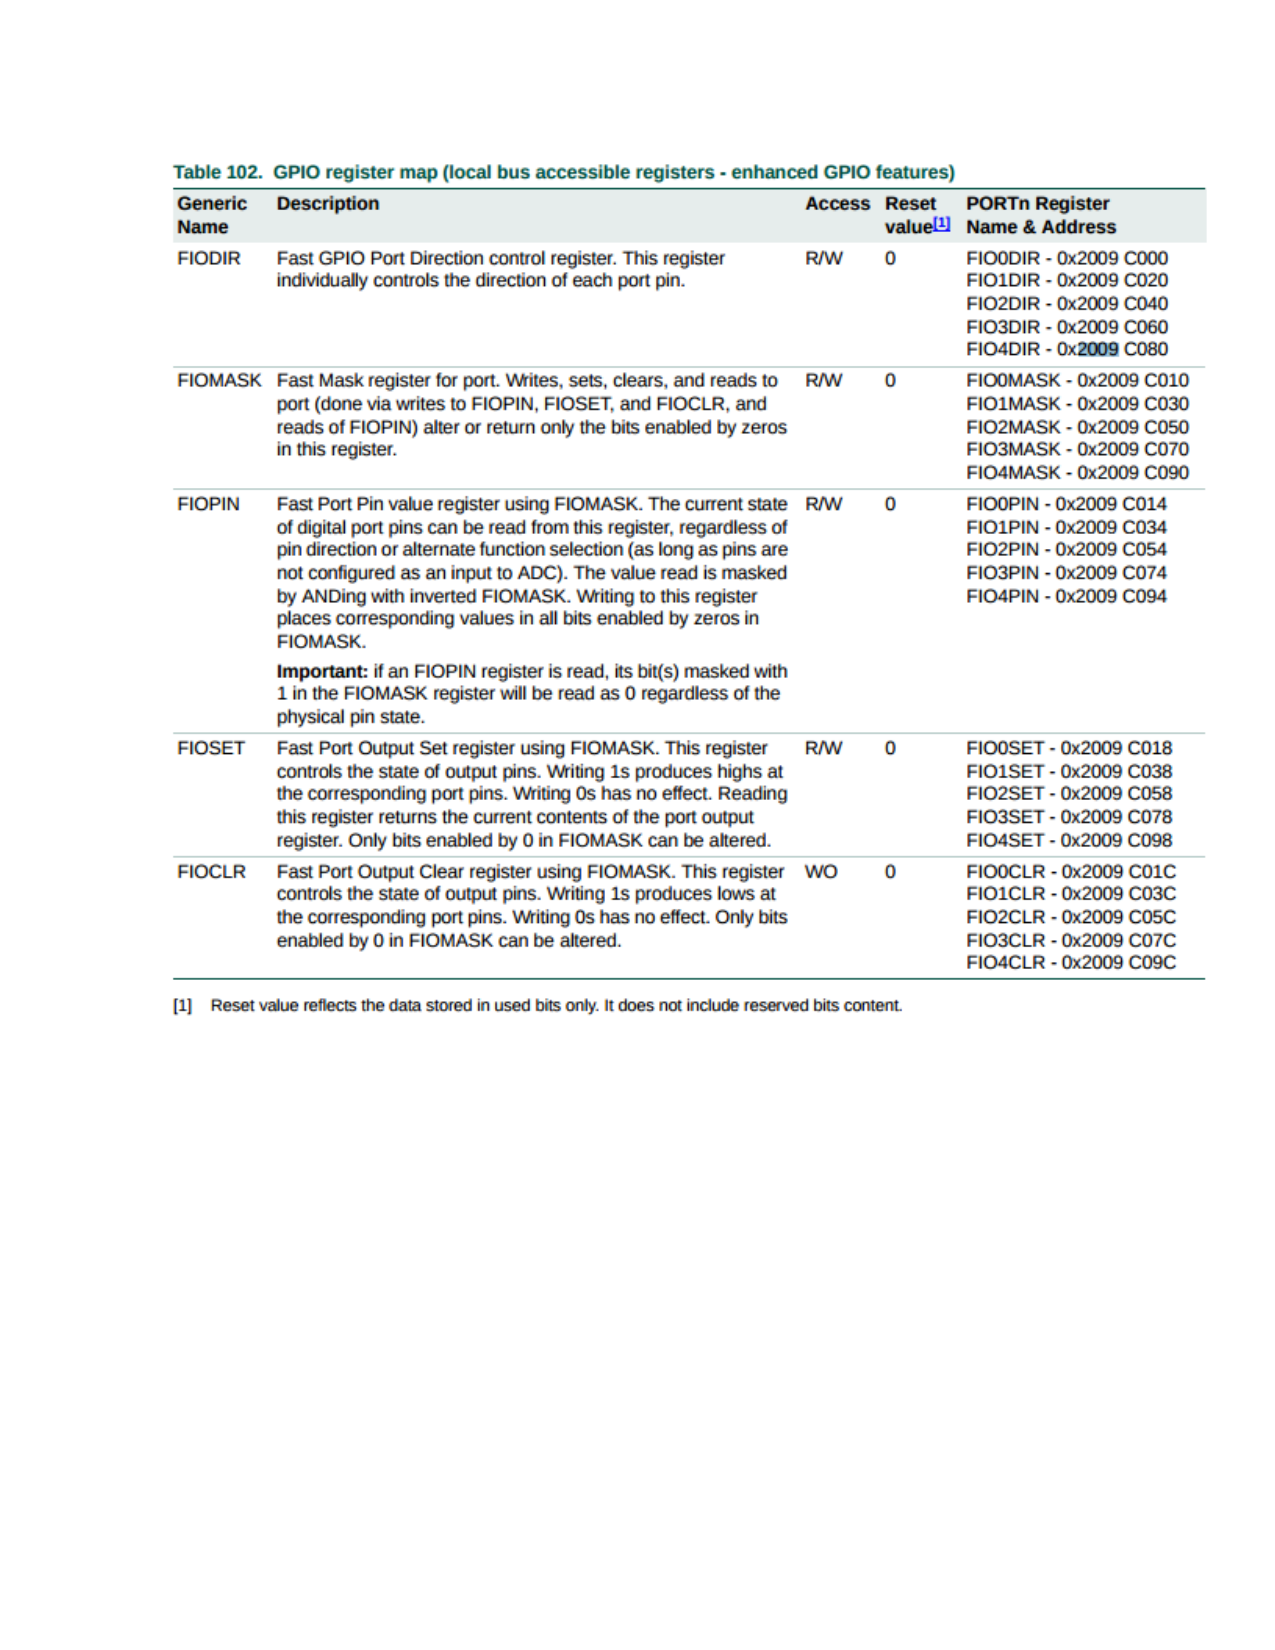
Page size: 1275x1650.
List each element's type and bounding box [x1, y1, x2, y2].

picture [150, 150, 1232, 1030]
